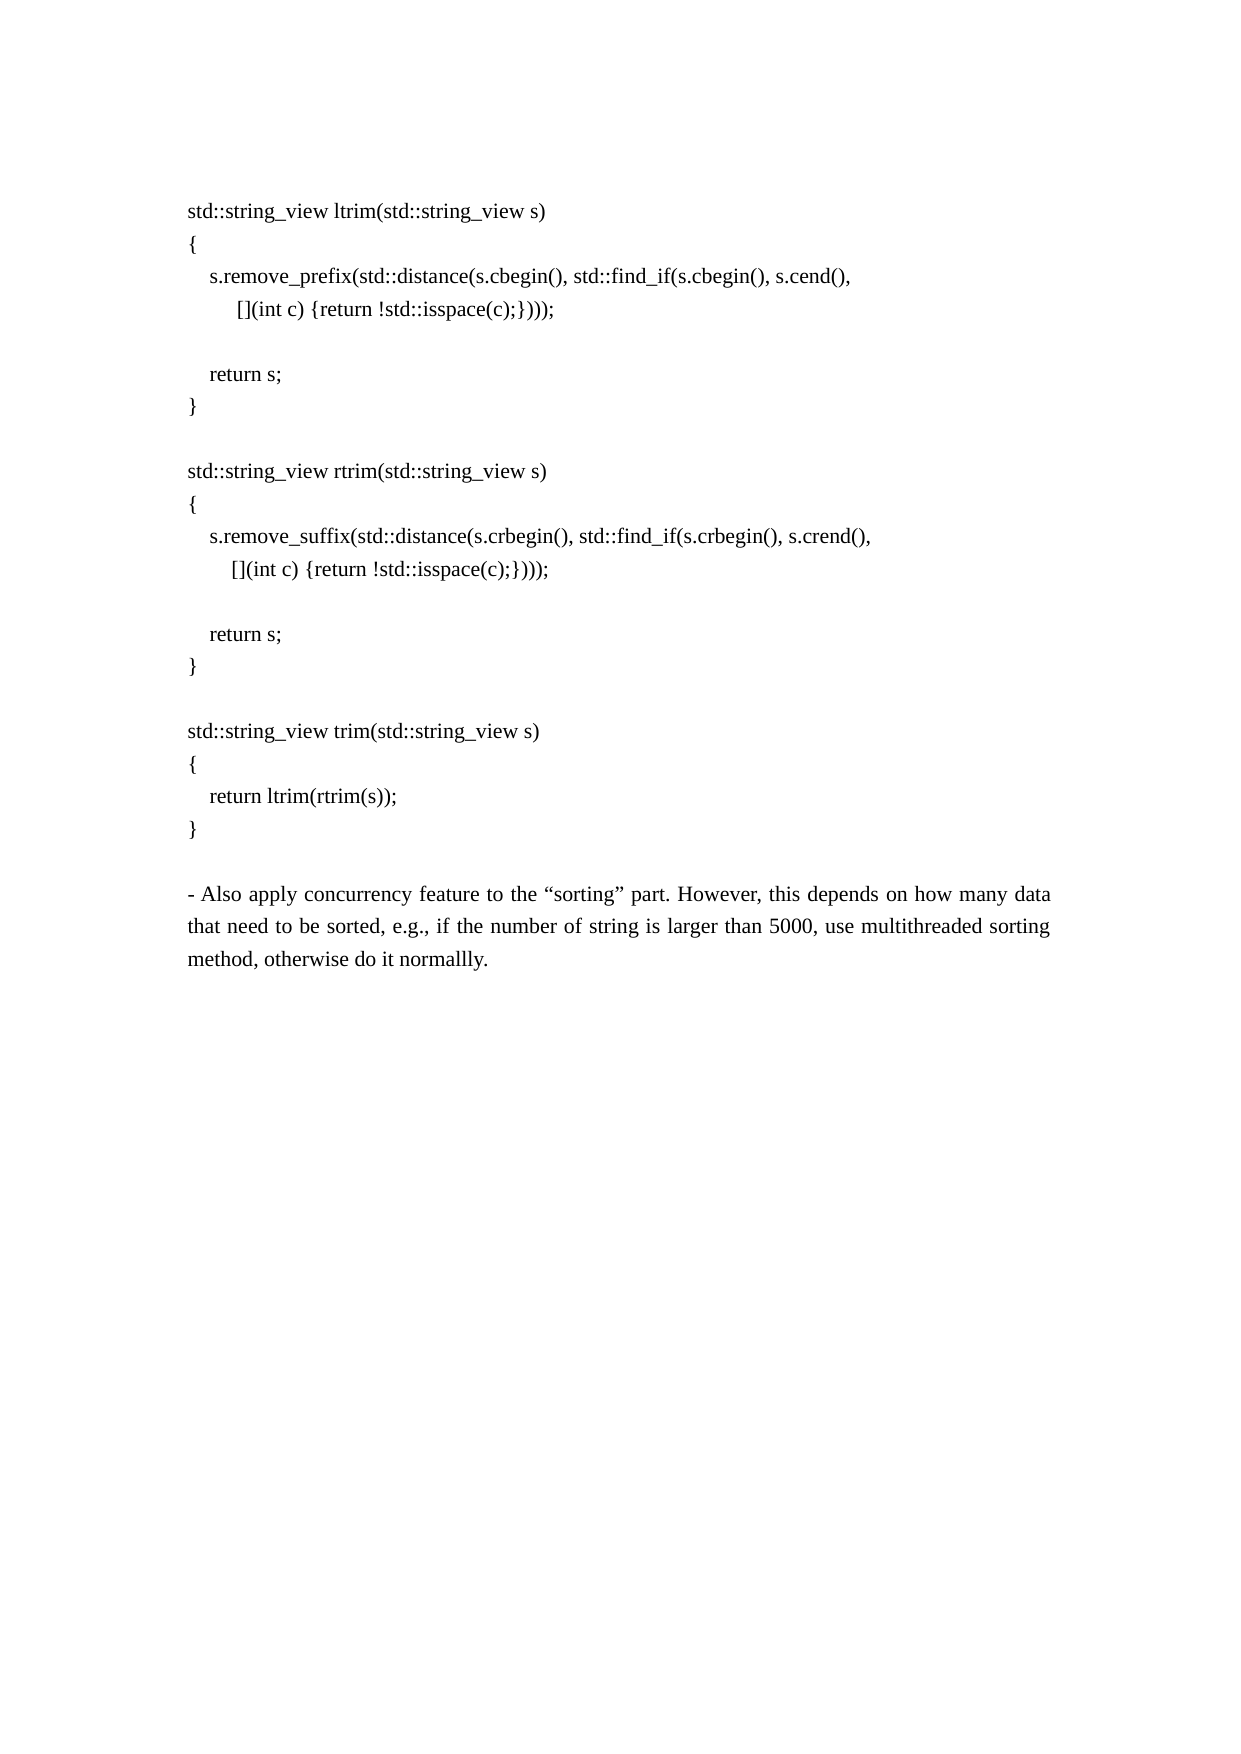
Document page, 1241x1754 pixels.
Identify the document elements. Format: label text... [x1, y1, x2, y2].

text return s; [187, 617, 1053, 649]
text { [187, 227, 1053, 259]
text { [187, 487, 1053, 519]
text [](int c) {return !std::isspace(c);}))); [187, 292, 1053, 324]
text - Also apply concurrency feature to the “sorting” part. However, this depends on how many data that need to be sorted, e.g., if the number of string is larger than 5000, use multithreaded sorting method, otherwise do it normallly. [187, 877, 1053, 974]
text } [187, 812, 1053, 844]
text std::string_view rtrim(std::string_view s) [187, 454, 1053, 487]
text return ltrim(rtrim(s)); [187, 779, 1053, 812]
text std::string_view trim(std::string_view s) [187, 714, 1053, 747]
text } [187, 649, 1053, 682]
text [](int c) {return !std::isspace(c);}))); [187, 552, 1053, 584]
text s.remove_prefix(std::distance(s.cbegin(), std::find_if(s.cbegin(), s.cend(), [187, 259, 1053, 292]
text } [187, 389, 1053, 422]
text std::string_view ltrim(std::string_view s) [187, 194, 1053, 227]
text { [187, 747, 1053, 779]
text return s; [187, 357, 1053, 389]
text s.remove_suffix(std::distance(s.crbegin(), std::find_if(s.crbegin(), s.crend(), [187, 519, 1053, 552]
